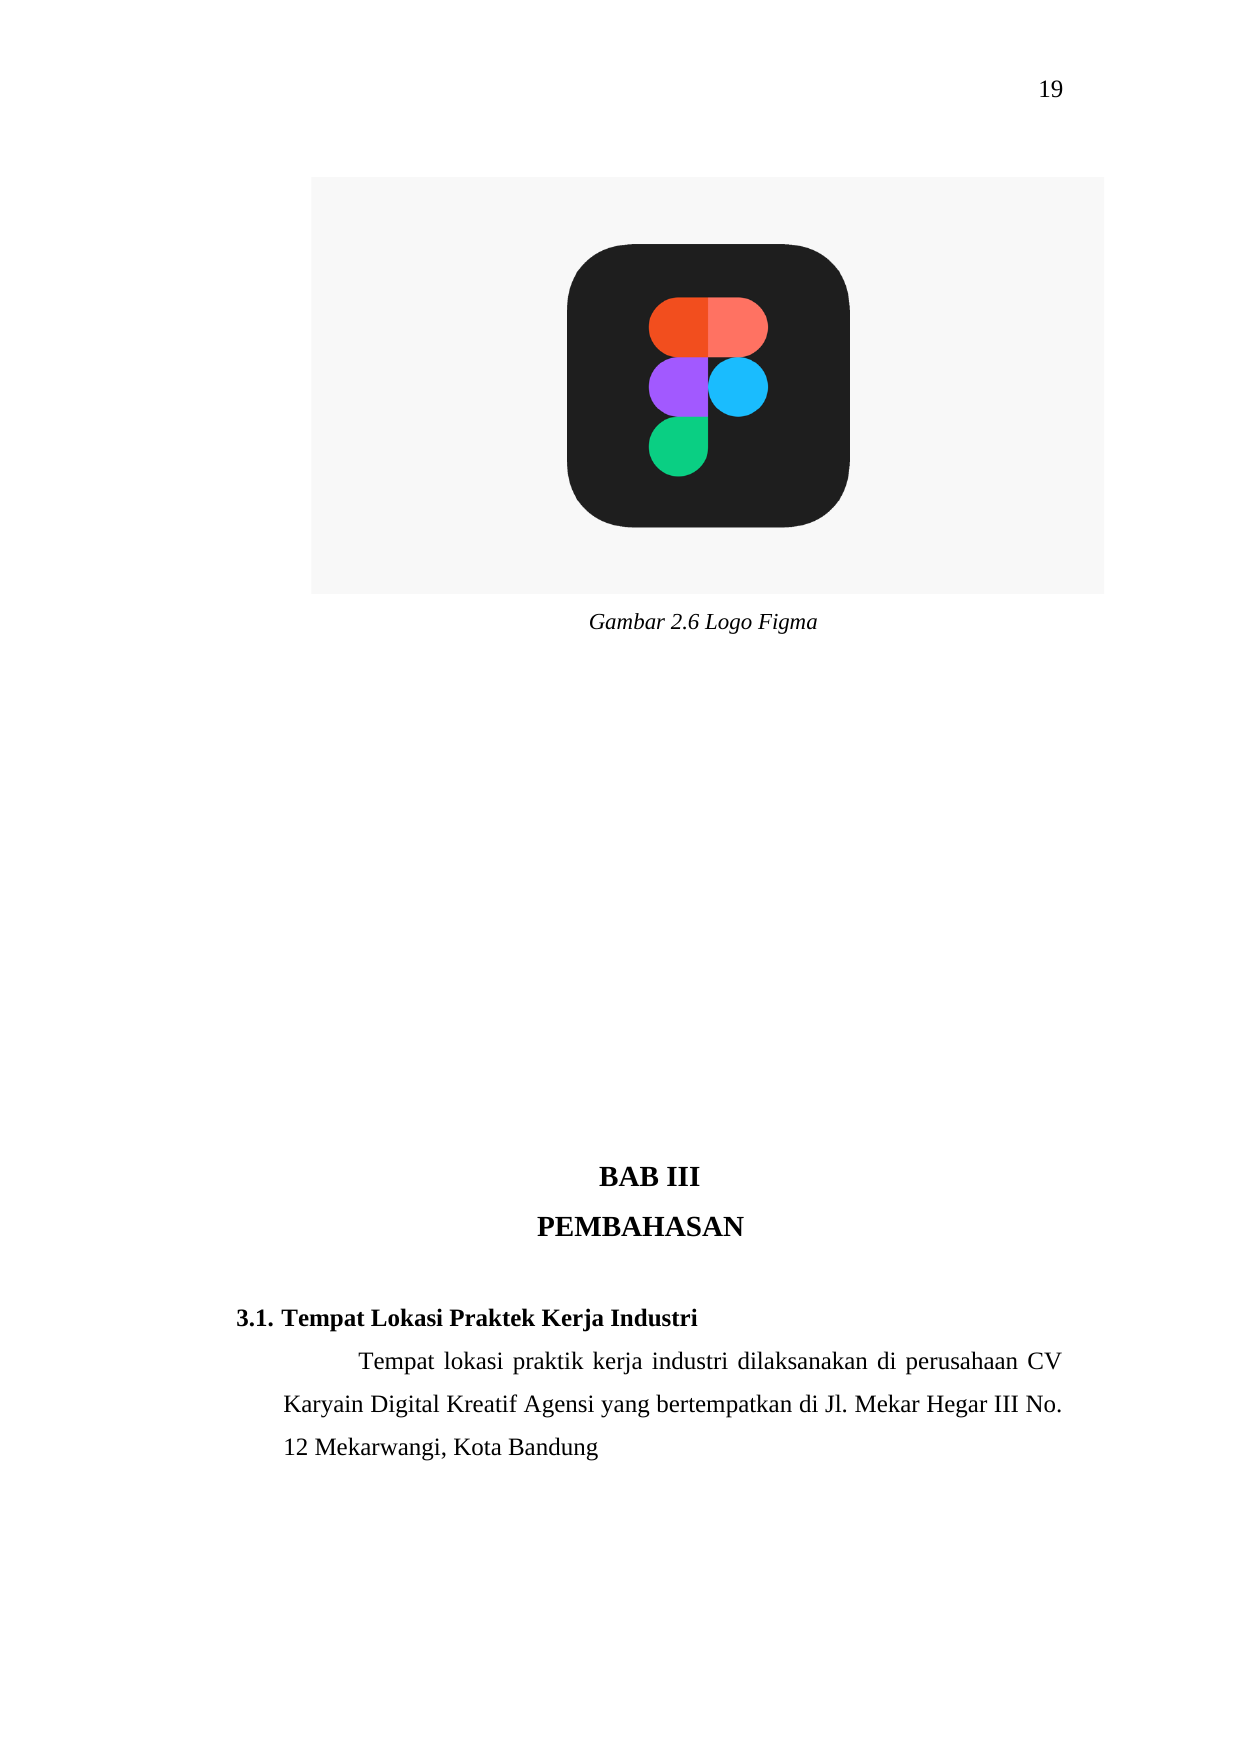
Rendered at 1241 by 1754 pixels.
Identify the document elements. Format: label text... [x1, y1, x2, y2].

picture [311, 177, 1105, 594]
text Gambar 2.6 Logo Figma [236, 608, 1063, 634]
text BAB III [236, 1159, 1063, 1192]
subtitle BAB III PEMBAHASAN [428, 1209, 1063, 1243]
text Tempat lokasi praktik kerja industri dilaksanakan di perusahaan CV Karyain Digital Kreatif Agensi yang bertempatkan di Jl. Mekar Hegar III No. 12 Mekarwangi, Kota Bandung [283, 1346, 1063, 1461]
subtitle Tempat Lokasi Praktek Kerja Industri [236, 1303, 1063, 1331]
